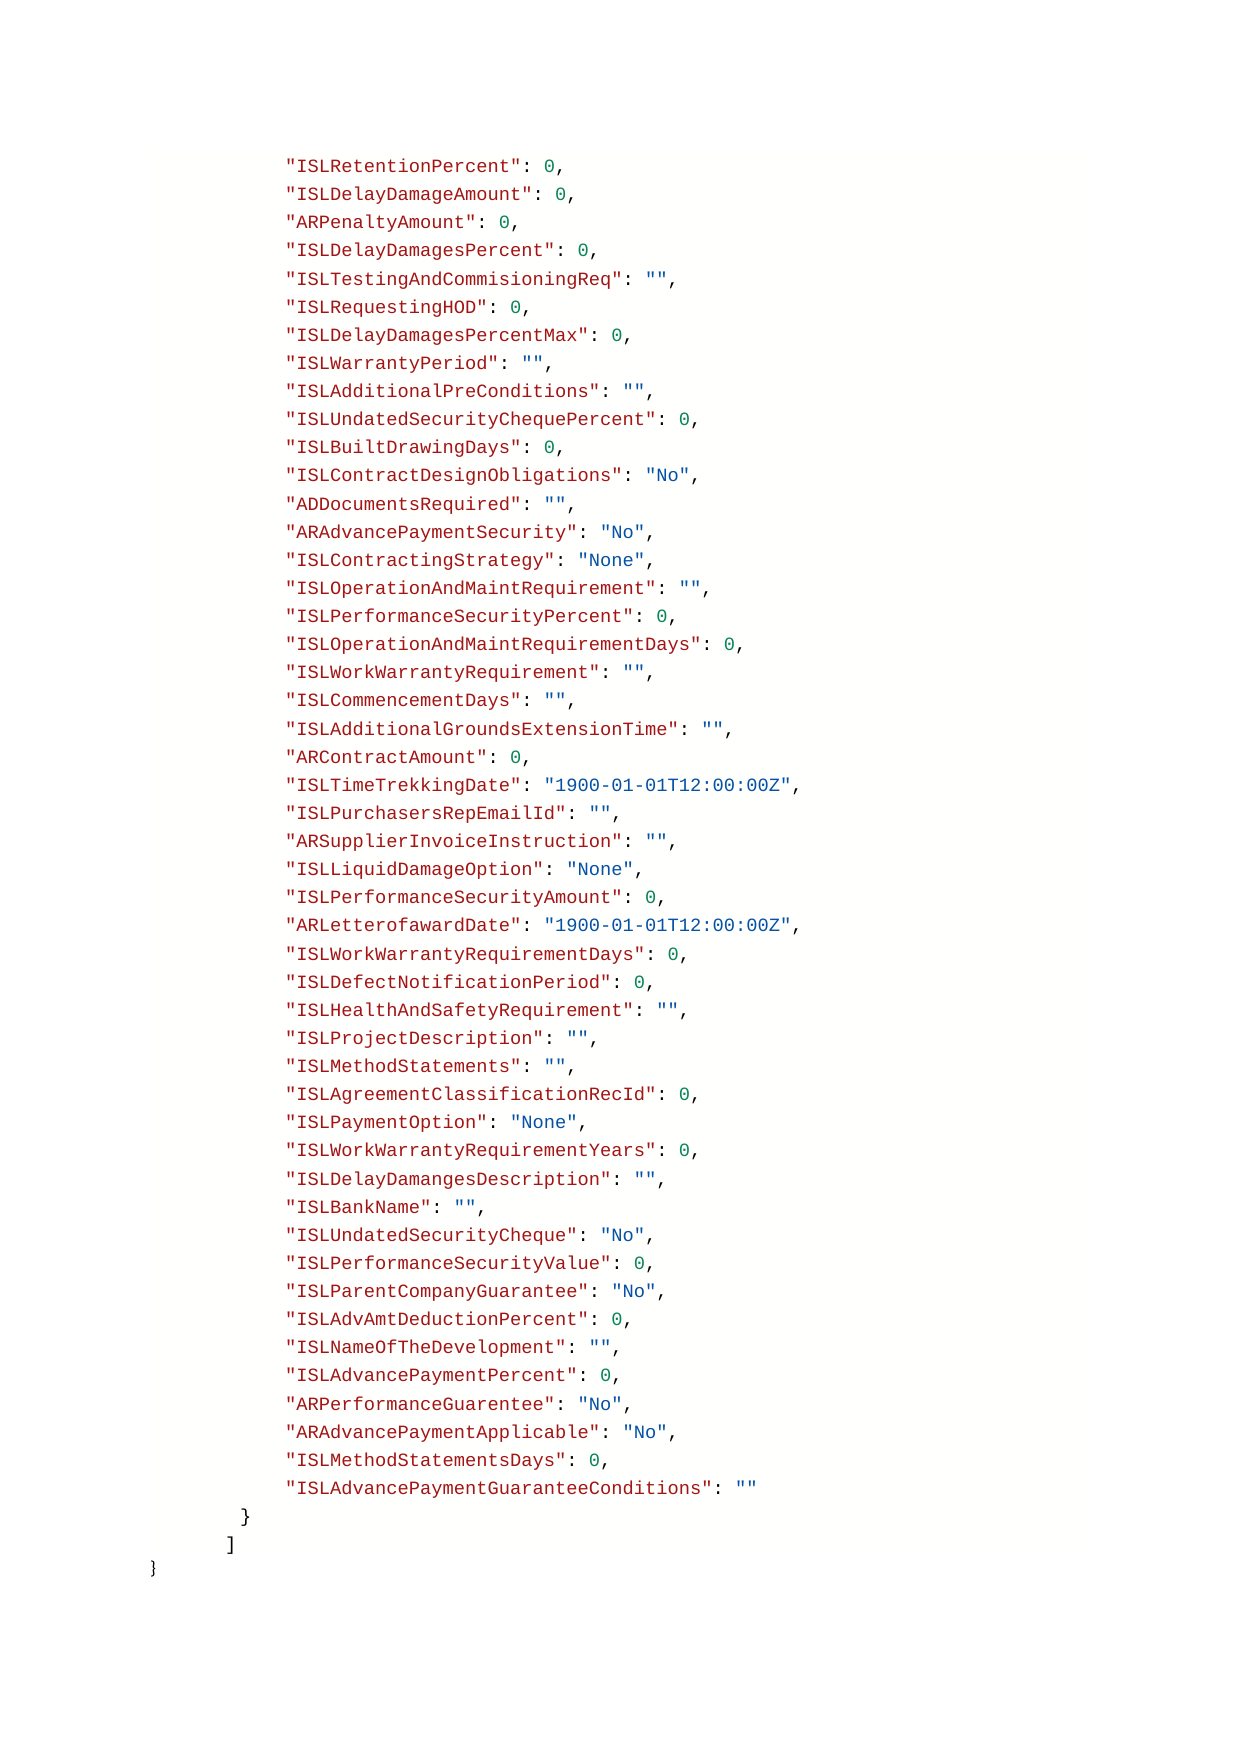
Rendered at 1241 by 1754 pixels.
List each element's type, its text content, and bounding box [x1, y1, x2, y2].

text "ISLWorkWarrantyRequirementDays": 0, [150, 937, 1090, 966]
text } [150, 1500, 1090, 1528]
text "ISLContractingStrategy": "None", [150, 544, 1090, 572]
text "ISLDelayDamageAmount": 0, [150, 178, 1090, 206]
text "ISLWorkWarrantyRequirement": "", [150, 656, 1090, 684]
text "ARAdvancePaymentSecurity": "No", [150, 516, 1090, 544]
text "ISLOperationAndMaintRequirementDays": 0, [150, 628, 1090, 656]
text "ISLMethodStatements": "", [150, 1050, 1090, 1078]
text "ISLParentCompanyGuarantee": "No", [150, 1275, 1090, 1303]
text "ISLMethodStatementsDays": 0, [150, 1444, 1090, 1472]
text "ISLPaymentOption": "None", [150, 1106, 1090, 1134]
text "ISLAdditionalPreConditions": "", [150, 375, 1090, 403]
text "ARAdvancePaymentApplicable": "No", [150, 1416, 1090, 1444]
text "ISLPerformanceSecurityValue": 0, [150, 1247, 1090, 1275]
text "ISLAgreementClassificationRecId": 0, [150, 1078, 1090, 1106]
text "ISLCommencementDays": "", [150, 684, 1090, 712]
text "ISLPurchasersRepEmailId": "", [150, 797, 1090, 825]
text "ARContractAmount": 0, [150, 741, 1090, 769]
text "ISLTimeTrekkingDate": "1900-01-01T12:00:00Z", [150, 769, 1090, 797]
text "ISLDelayDamangesDescription": "", [150, 1162, 1090, 1191]
text "ISLUndatedSecurityChequePercent": 0, [150, 403, 1090, 431]
text "ISLNameOfTheDevelopment": "", [150, 1331, 1090, 1359]
text "ISLWarrantyPeriod": "", [150, 347, 1090, 375]
text "ISLAdvAmtDeductionPercent": 0, [150, 1303, 1090, 1331]
text } [150, 1556, 1090, 1579]
text "ISLDelayDamagesPercent": 0, [150, 234, 1090, 262]
text "ISLBuiltDrawingDays": 0, [150, 431, 1090, 459]
text "ISLContractDesignObligations": "No", [150, 459, 1090, 487]
text "ISLTestingAndCommisioningReq": "", [150, 262, 1090, 291]
text "ADDocumentsRequired": "", [150, 487, 1090, 516]
text "ISLRequestingHOD": 0, [150, 291, 1090, 319]
text "ARSupplierInvoiceInstruction": "", [150, 825, 1090, 853]
text ] [150, 1528, 1090, 1556]
text "ARLetterofawardDate": "1900-01-01T12:00:00Z", [150, 909, 1090, 937]
text "ISLLiquidDamageOption": "None", [150, 853, 1090, 881]
text "ISLAdvancePaymentGuaranteeConditions": "" [150, 1472, 1090, 1500]
text "ISLDefectNotificationPeriod": 0, [150, 966, 1090, 994]
text "ISLAdditionalGroundsExtensionTime": "", [150, 712, 1090, 741]
text "ISLPerformanceSecurityAmount": 0, [150, 881, 1090, 909]
text "ISLAdvancePaymentPercent": 0, [150, 1359, 1090, 1387]
text "ISLPerformanceSecurityPercent": 0, [150, 600, 1090, 628]
text "ISLWorkWarrantyRequirementYears": 0, [150, 1134, 1090, 1162]
text "ISLDelayDamagesPercentMax": 0, [150, 319, 1090, 347]
text "ISLRetentionPercent": 0, [150, 150, 1090, 178]
text "ARPerformanceGuarentee": "No", [150, 1387, 1090, 1416]
text "ISLUndatedSecurityCheque": "No", [150, 1219, 1090, 1247]
text "ISLBankName": "", [150, 1191, 1090, 1219]
text "ARPenaltyAmount": 0, [150, 206, 1090, 234]
text "ISLHealthAndSafetyRequirement": "", [150, 994, 1090, 1022]
text "ISLProjectDescription": "", [150, 1022, 1090, 1050]
text "ISLOperationAndMaintRequirement": "", [150, 572, 1090, 600]
